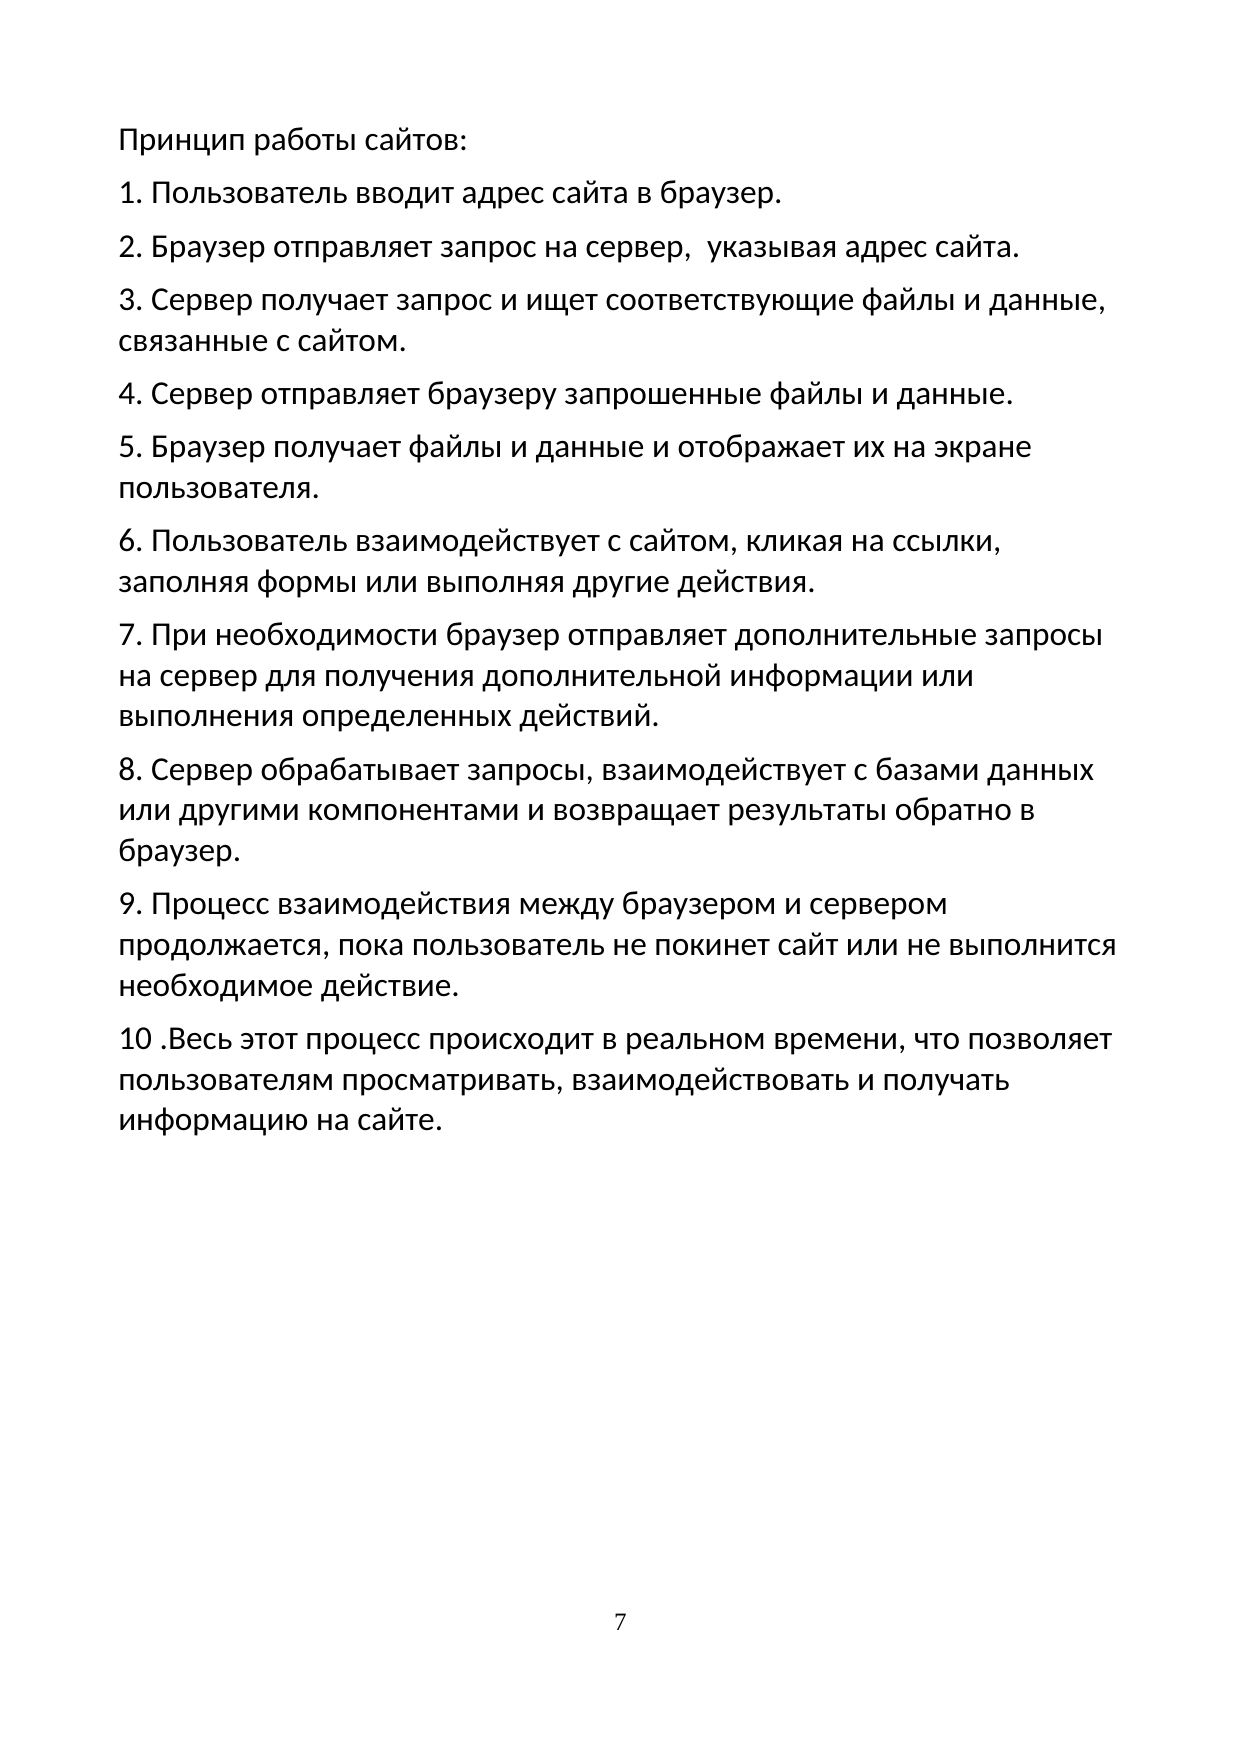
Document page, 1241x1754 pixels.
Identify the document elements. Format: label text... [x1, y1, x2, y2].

subtitle 4. Сервер отправляет браузеру запрошенные файлы и данные. [118, 372, 1122, 412]
subtitle 3. Сервер получает запрос и ищет соответствующие файлы и данные, связанные с сайтом. [118, 278, 1122, 359]
subtitle Принцип работы сайтов: [118, 118, 1122, 159]
subtitle 10 .Весь этот процесс происходит в реальном времени, что позволяет пользователям просматривать, взаимодействовать и получать информацию на сайте. [118, 1017, 1122, 1139]
subtitle 6. Пользователь взаимодействует с сайтом, кликая на ссылки, заполняя формы или выполняя другие действия. [118, 519, 1122, 600]
subtitle 8. Сервер обрабатывает запросы, взаимодействует с базами данных или другими компонентами и возвращает результаты обратно в браузер. [118, 748, 1122, 870]
subtitle 9. Процесс взаимодействия между браузером и сервером продолжается, пока пользователь не покинет сайт или не выполнится необходимое действие. [118, 882, 1122, 1004]
subtitle 5. Браузер получает файлы и данные и отображает их на экране пользователя. [118, 425, 1122, 506]
subtitle 7. При необходимости браузер отправляет дополнительные запросы на сервер для получения дополнительной информации или выполнения определенных действий. [118, 613, 1122, 735]
subtitle 2. Браузер отправляет запрос на сервер, указывая адрес сайта. [118, 224, 1122, 265]
subtitle 1. Пользователь вводит адрес сайта в браузер. [118, 171, 1122, 212]
